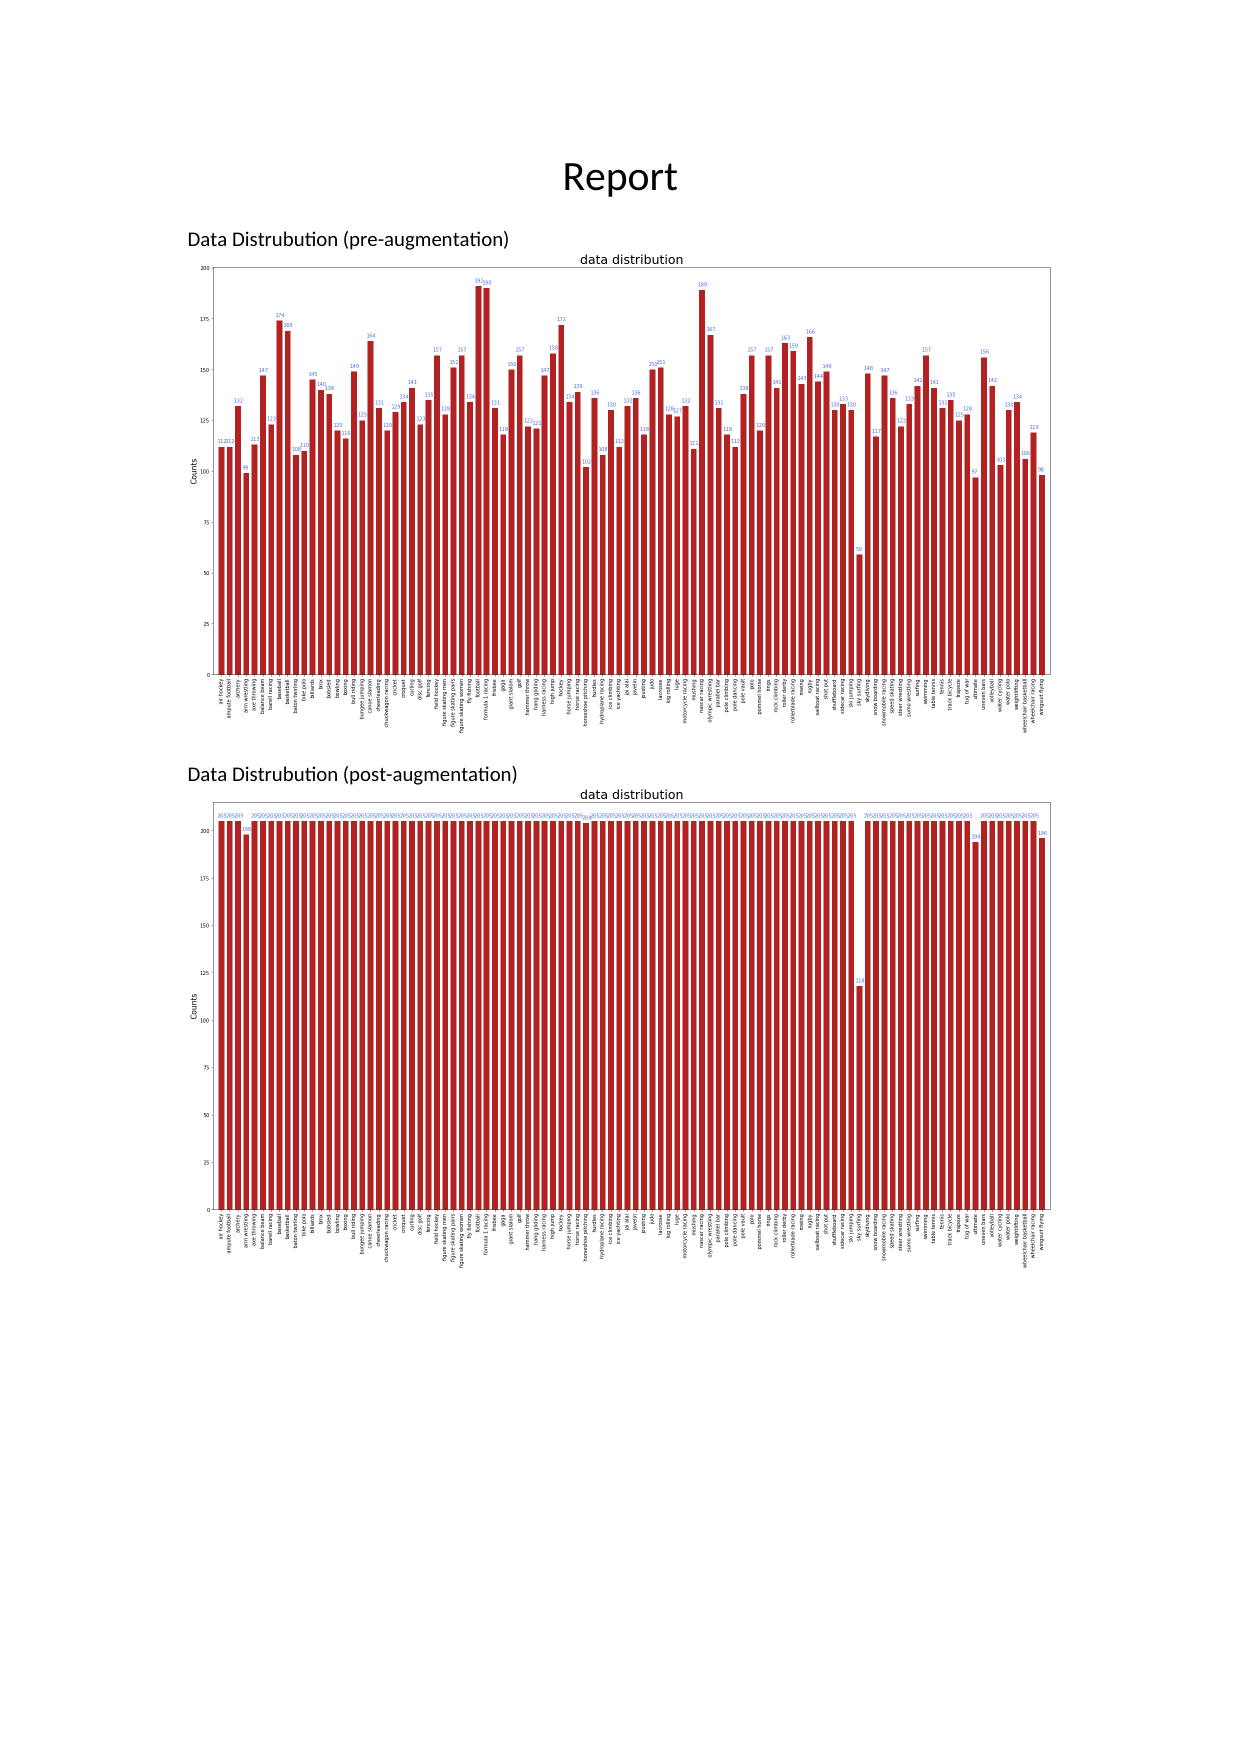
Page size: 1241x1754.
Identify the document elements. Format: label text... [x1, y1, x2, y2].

text Report [187, 150, 1053, 201]
text Data Distrubution (post-augmentation) [187, 761, 1053, 786]
picture [187, 251, 1053, 736]
picture [187, 786, 1053, 1271]
text Data Distrubution (pre-augmentation) [187, 226, 1053, 251]
